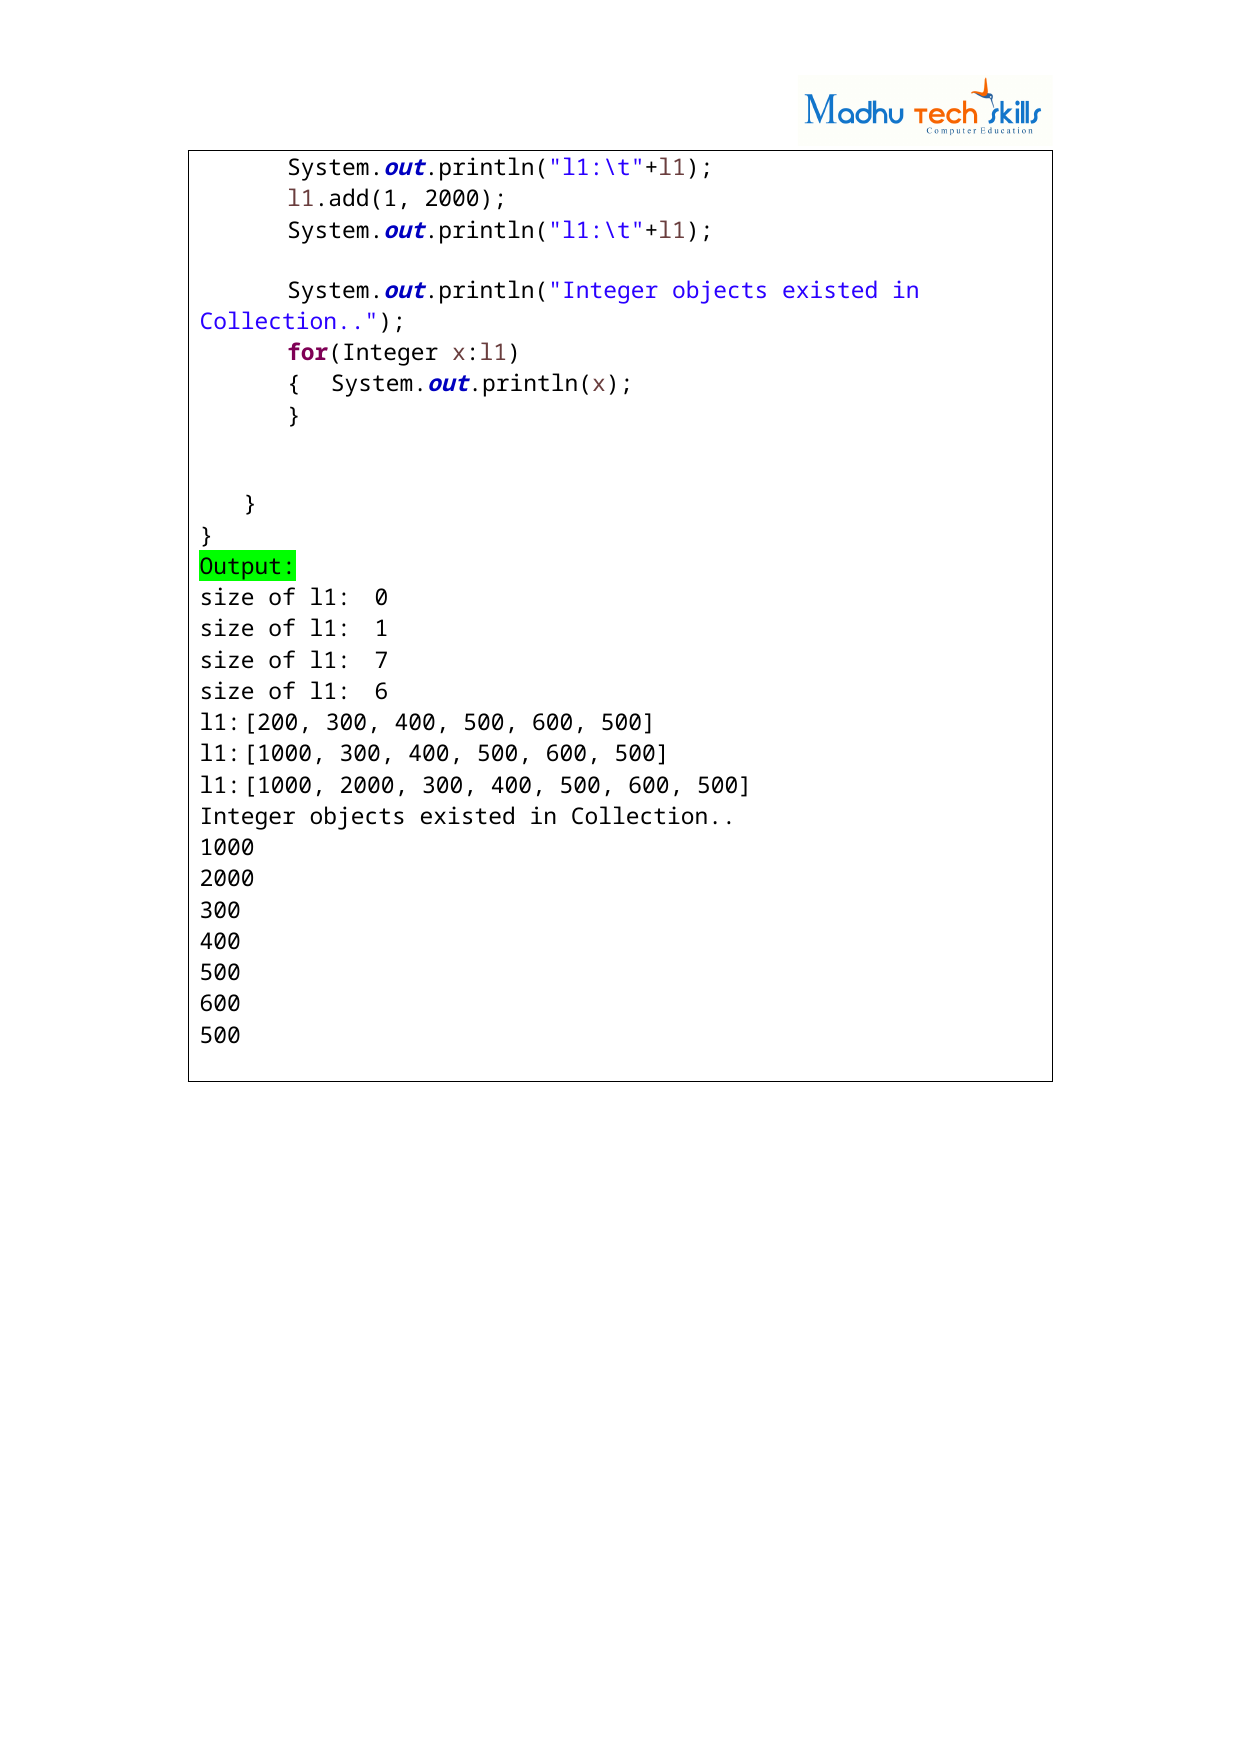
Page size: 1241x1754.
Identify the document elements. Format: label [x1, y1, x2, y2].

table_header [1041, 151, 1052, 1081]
picture [797, 75, 1053, 146]
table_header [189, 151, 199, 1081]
